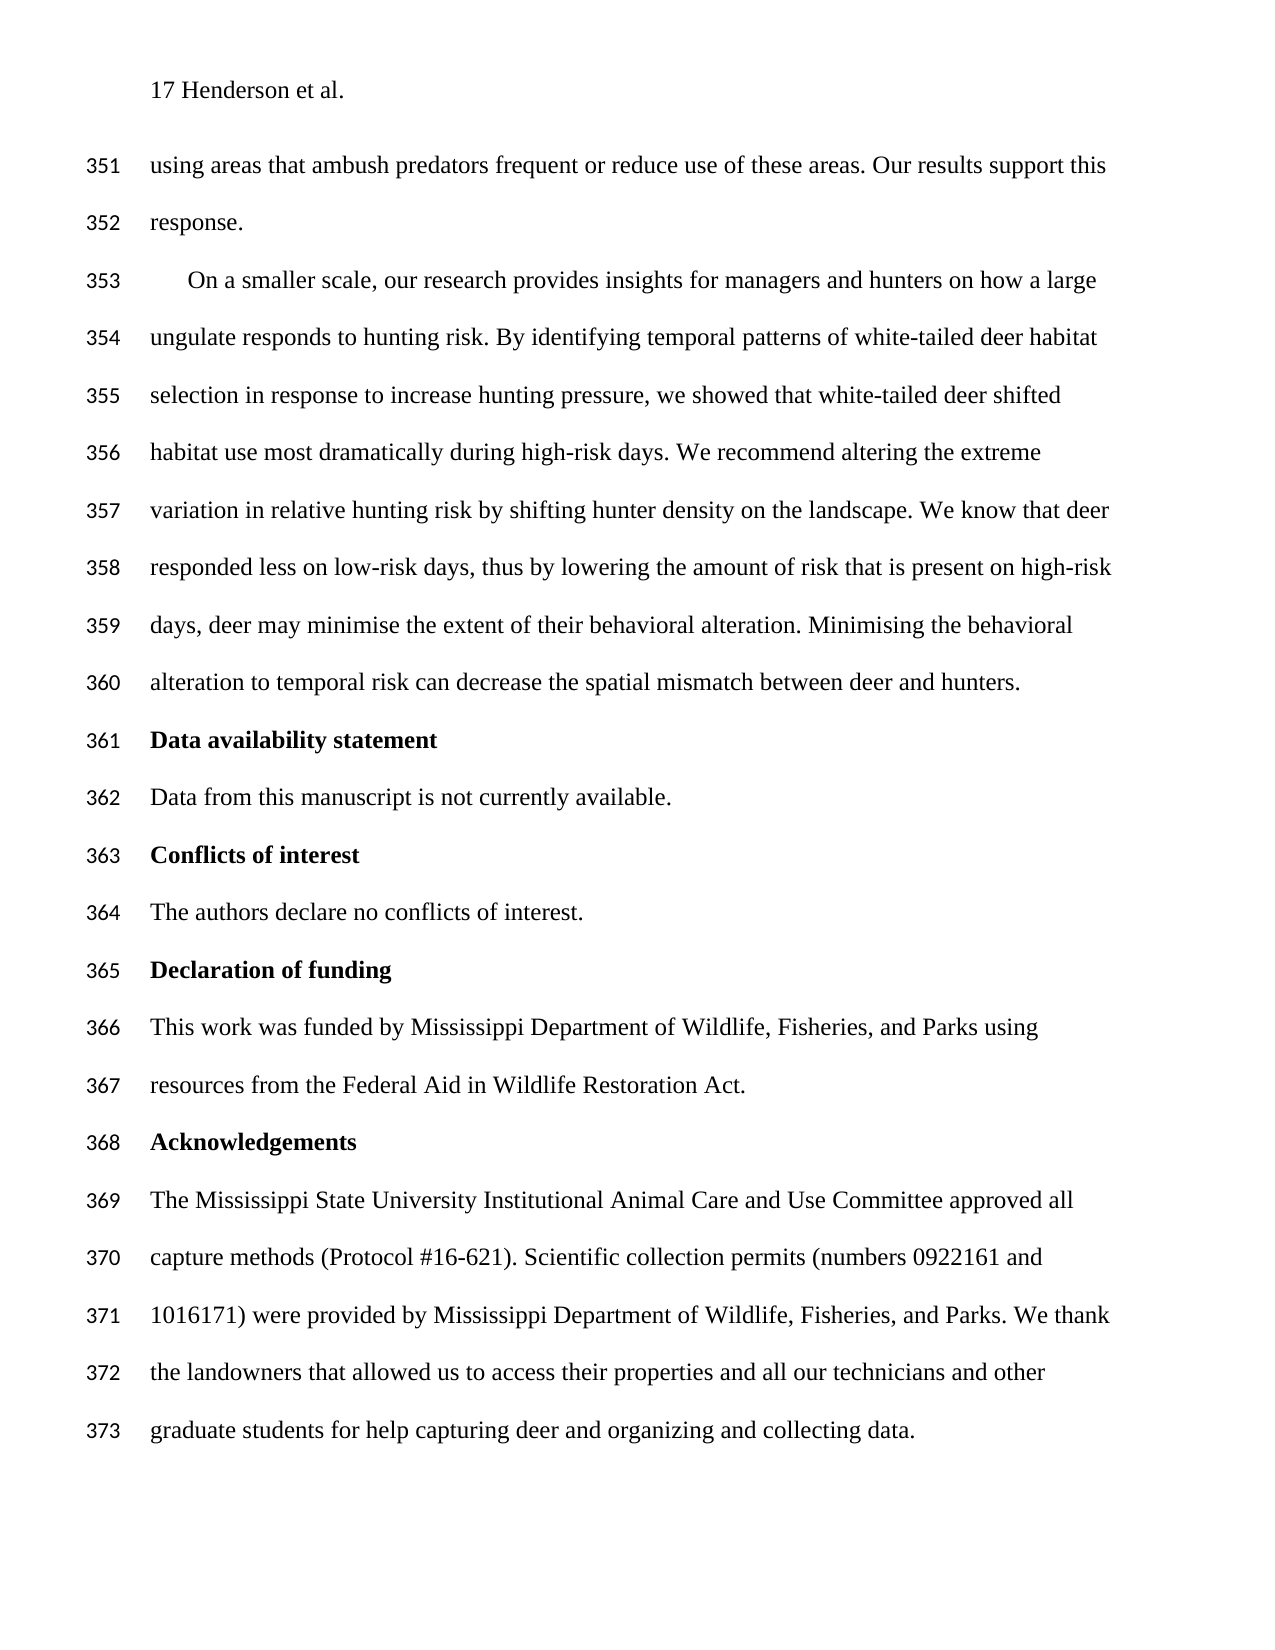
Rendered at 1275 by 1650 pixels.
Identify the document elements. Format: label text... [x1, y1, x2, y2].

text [150, 150, 1125, 236]
text The authors declare no conflicts of interest. [150, 897, 1125, 926]
text Acknowledgements [150, 1127, 1125, 1156]
text Data availability statement [150, 725, 1125, 754]
text The Mississippi State University Institutional Animal Care and Use Committee approved all capture methods (Protocol #16-621). Scientific collection permits (numbers 0922161 and 1016171) were provided by Mississippi Department of Wildlife, Fisheries, and Parks. We thank the landowners that allowed us to access their properties and all our technicians and other graduate students for help capturing deer and organizing and collecting data. [150, 1185, 1125, 1444]
text Declaration of funding [150, 955, 1125, 984]
text Conflicts of interest [150, 840, 1125, 869]
text Data from this manuscript is not currently available. [150, 782, 1125, 811]
text On a smaller scale, our research provides insights for managers and hunters on how a large ungulate responds to hunting risk. By identifying temporal patterns of white-tailed deer habitat selection in response to increase hunting pressure, we showed that white-tailed deer shifted habitat use most dramatically during high-risk days. We recommend altering the extreme variation in relative hunting risk by shifting hunter density on the landscape. We know that deer responded less on low-risk days, thus by lowering the amount of risk that is present on high-risk days, deer may minimise the extent of their behavioral alteration. Minimising the behavioral alteration to temporal risk can decrease the spatial mismatch between deer and hunters. [150, 265, 1125, 696]
text This work was funded by Mississippi Department of Wildlife, Fisheries, and Parks using resources from the Federal Aid in Wildlife Restoration Act. [150, 1012, 1125, 1099]
